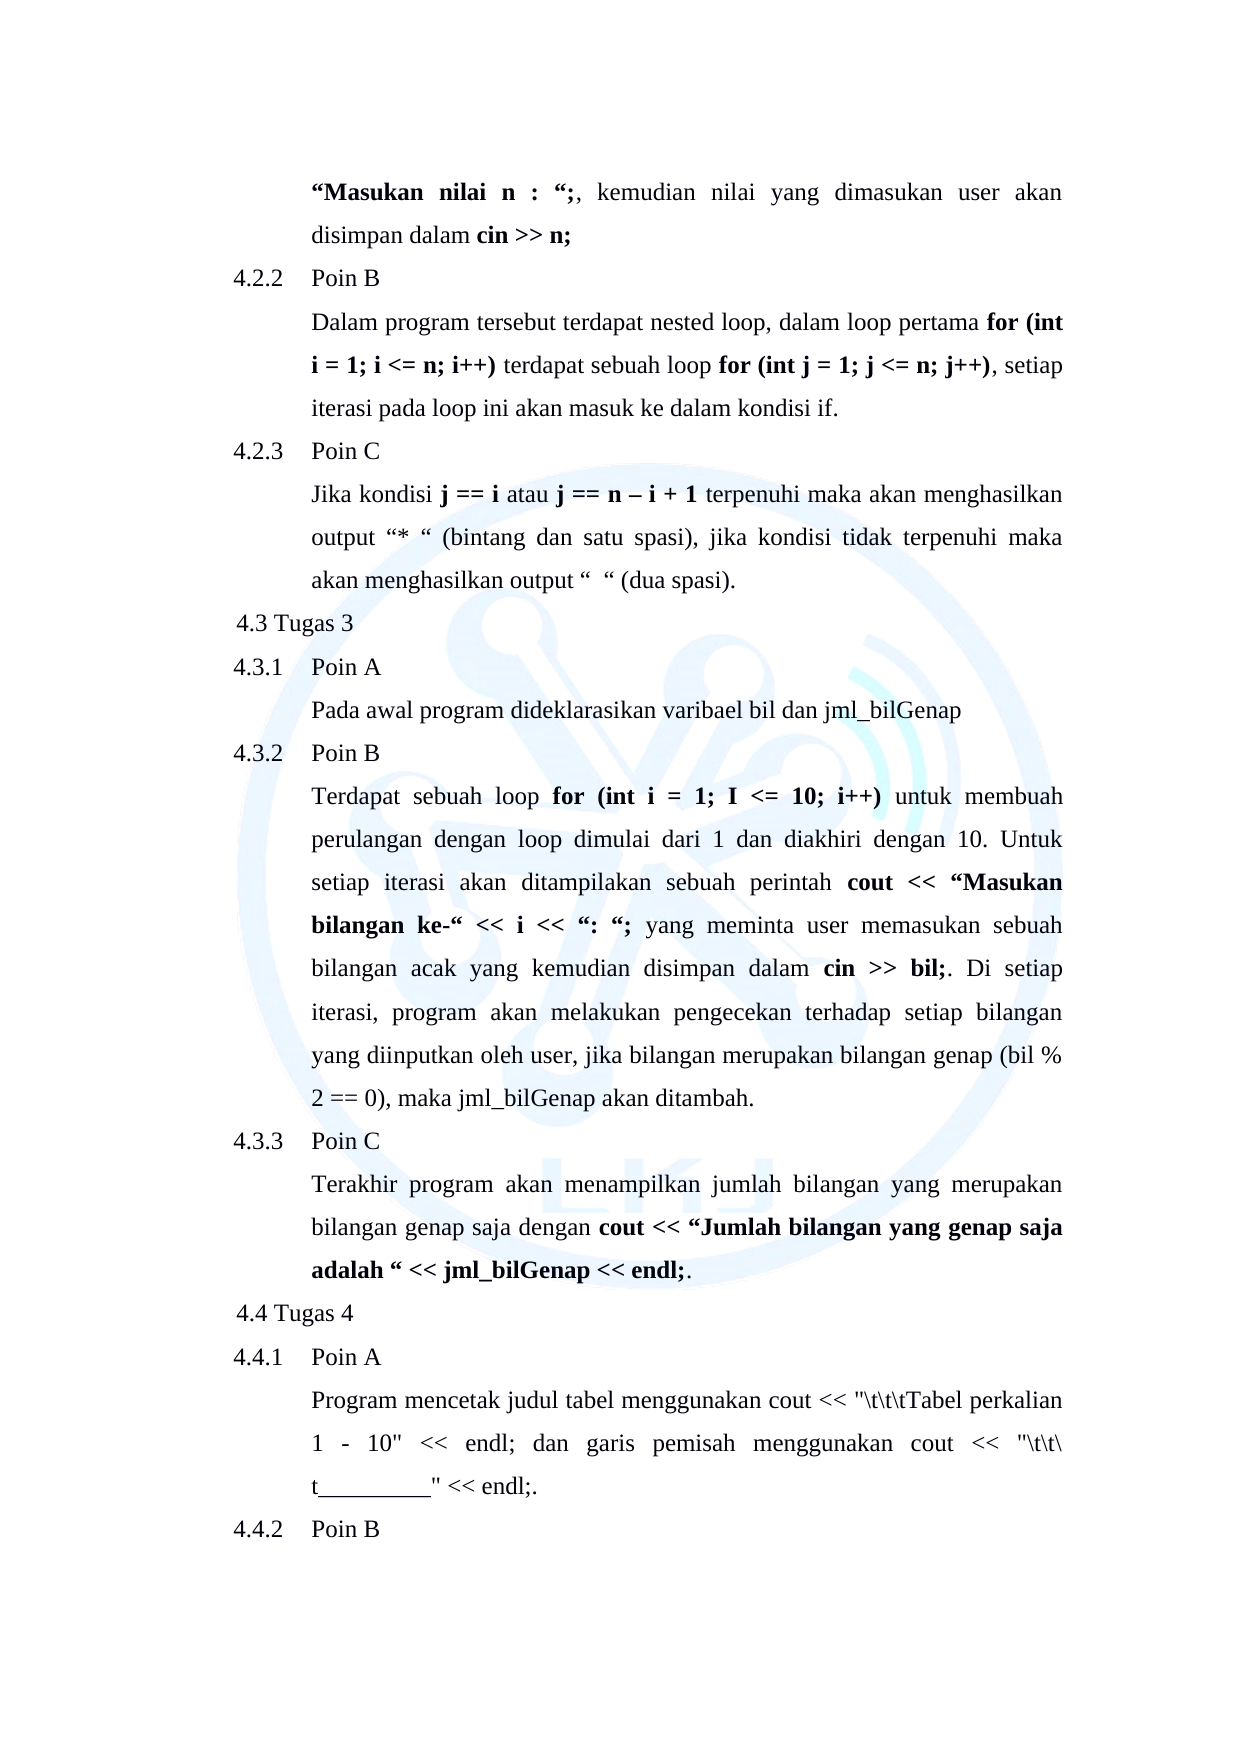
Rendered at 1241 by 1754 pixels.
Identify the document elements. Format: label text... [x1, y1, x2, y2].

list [311, 177, 1063, 249]
list Poin A [283, 652, 1063, 680]
list Jika kondisi j == i atau j == n – i + 1 terpenuhi maka akan menghasilkan output “* “ (bintang dan satu spasi), jika kondisi tidak terpenuhi maka akan menghasilkan output “ “ (dua spasi). [311, 479, 1063, 594]
list Terdapat sebuah loop for (int i = 1; I <= 10; i++) untuk membuah perulangan dengan loop dimulai dari 1 dan diakhiri dengan 10. Untuk setiap iterasi akan ditampilakan sebuah perintah cout << “Masukan bilangan ke-“ << i << “: “; yang meminta user memasukan sebuah bilangan acak yang kemudian disimpan dalam cin >> bil;. Di setiap iterasi, program akan melakukan pengecekan terhadap setiap bilangan yang diinputkan oleh user, jika bilangan merupakan bilangan genap (bil % 2 == 0), maka jml_bilGenap akan ditambah. [311, 781, 1063, 1112]
list Poin B [283, 1514, 1063, 1543]
list Poin C [283, 1126, 1063, 1155]
list Terakhir program akan menampilkan jumlah bilangan yang merupakan bilangan genap saja dengan cout << “Jumlah bilangan yang genap saja adalah “ << jml_bilGenap << endl;. [311, 1169, 1063, 1284]
list Pada awal program dideklarasikan varibael bil dan jml_bilGenap [311, 695, 1063, 723]
list Poin B [283, 263, 1063, 292]
list Tugas 3 [236, 608, 1063, 637]
list Program mencetak judul tabel menggunakan cout << "\t\t\tTabel perkalian 1 - 10" << endl; dan garis pemisah menggunakan cout << "\t\t\t_________" << endl;. [311, 1385, 1063, 1500]
list Dalam program tersebut terdapat nested loop, dalam loop pertama for (int i = 1; i <= n; i++) terdapat sebuah loop for (int j = 1; j <= n; j++), setiap iterasi pada loop ini akan masuk ke dalam kondisi if. [311, 307, 1063, 422]
list Poin A [283, 1342, 1063, 1370]
list Tugas 4 [236, 1298, 1063, 1327]
list Poin C [283, 436, 1063, 465]
list Poin B [283, 738, 1063, 767]
